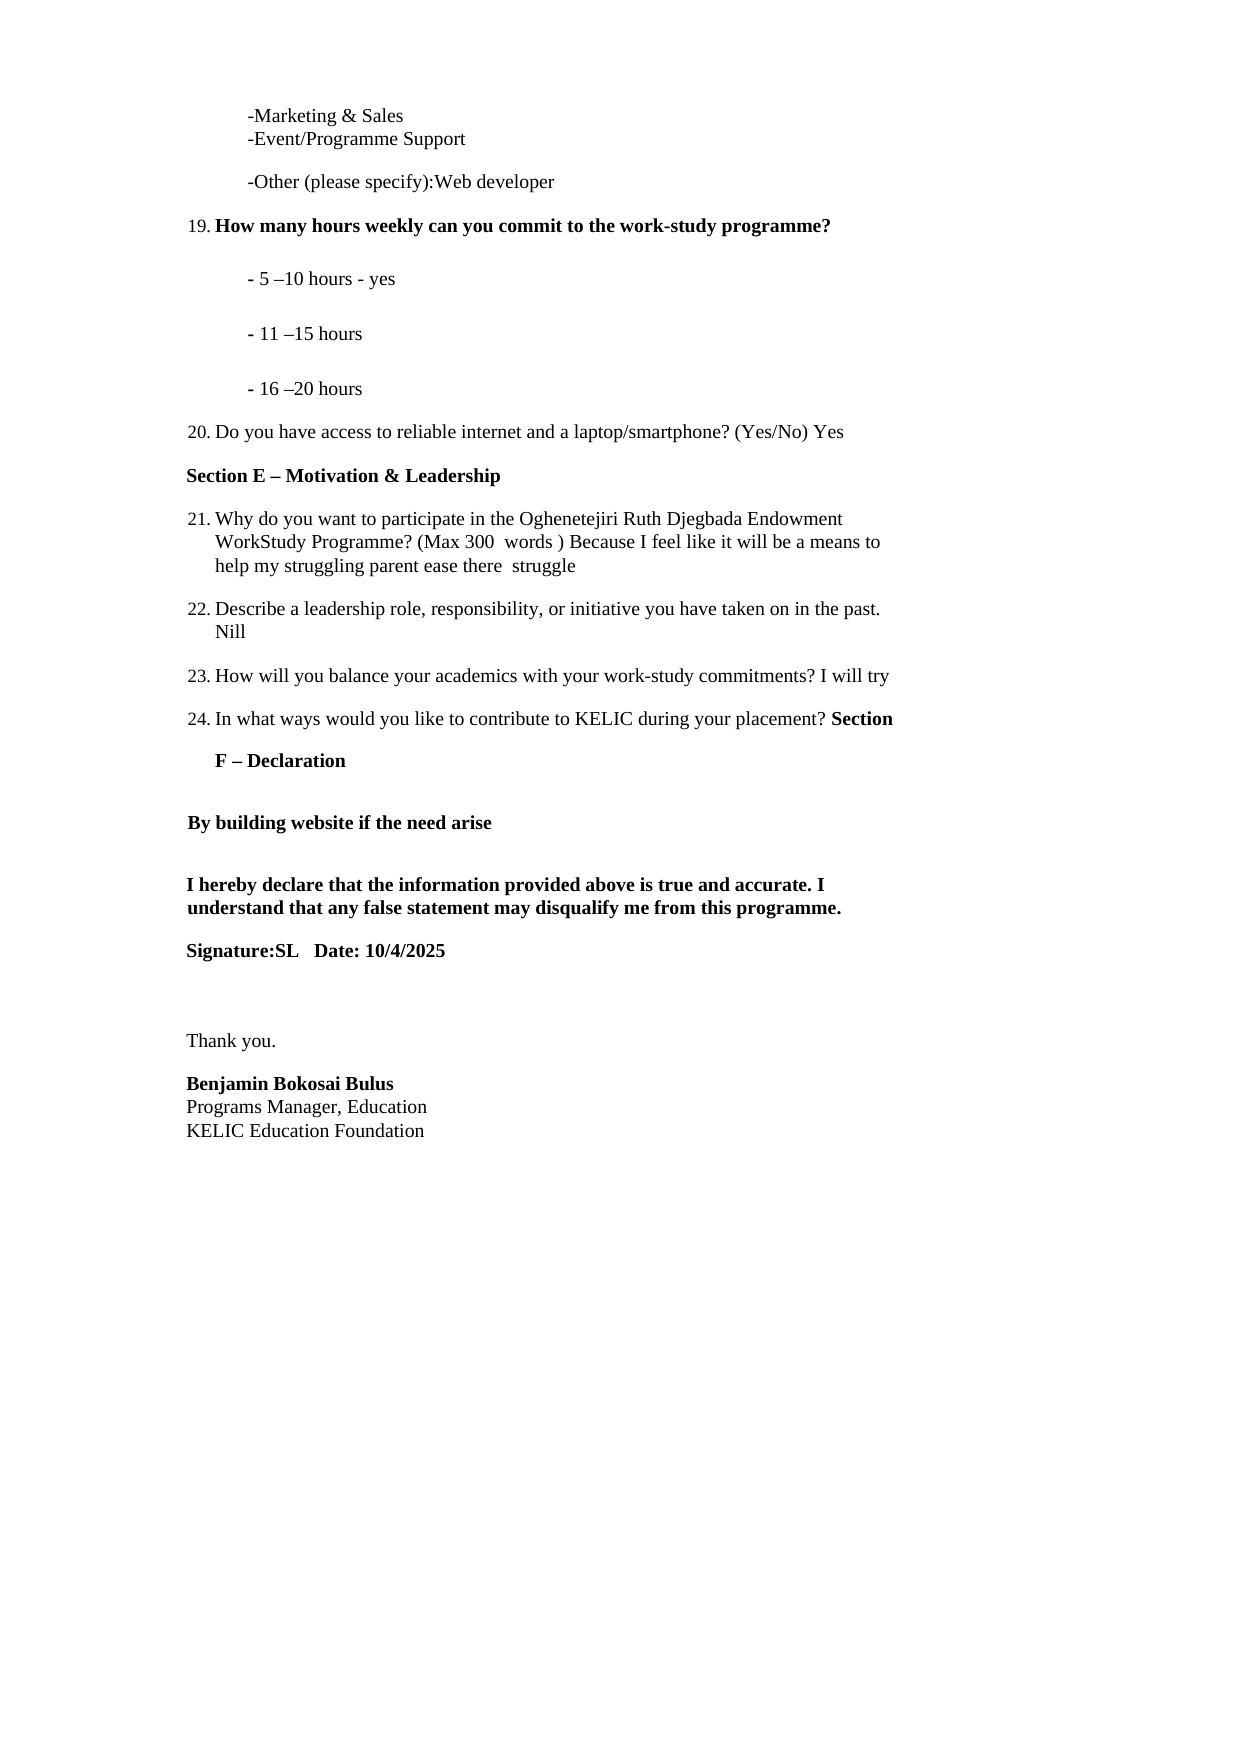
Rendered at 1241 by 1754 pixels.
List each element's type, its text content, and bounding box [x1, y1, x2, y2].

text KELIC Education Foundation [186, 1118, 907, 1141]
text I hereby declare that the information provided above is true and accurate. I understand that any false statement may disqualify me from this programme. [186, 873, 907, 919]
list Do you have access to reliable internet and a laptop/smartphone? (Yes/No) Yes [187, 420, 907, 443]
text -Marketing & Sales [247, 104, 907, 127]
text By building website if the need arise [187, 811, 907, 834]
list Why do you want to participate in the Oghenetejiri Ruth Djegbada Endowment WorkStudy Programme? (Max 300 words ) Because I feel like it will be a means to help my struggling parent ease there struggle [187, 507, 907, 576]
text Benjamin Bokosai Bulus [186, 1072, 907, 1095]
text Thank you. [186, 1028, 907, 1051]
list 11 –15 hours [247, 322, 907, 345]
list 5 –10 hours - yes [247, 267, 907, 290]
list 16 –20 hours [247, 377, 907, 399]
text Section E – Motivation & Leadership [186, 464, 907, 487]
text Signature:SL Date: 10/4/2025 [186, 939, 907, 962]
list Describe a leadership role, responsibility, or initiative you have taken on in the past. Nill [187, 597, 907, 643]
text -Other (please specify):Web developer [247, 170, 907, 193]
text -Event/Programme Support [247, 127, 907, 150]
list How many hours weekly can you commit to the work-study programme? [187, 214, 907, 237]
text Programs Manager, Education [186, 1095, 907, 1118]
list How will you balance your academics with your work-study commitments? I will try [187, 664, 907, 687]
list In what ways would you like to contribute to KELIC during your placement? Section F – Declaration [187, 707, 907, 772]
